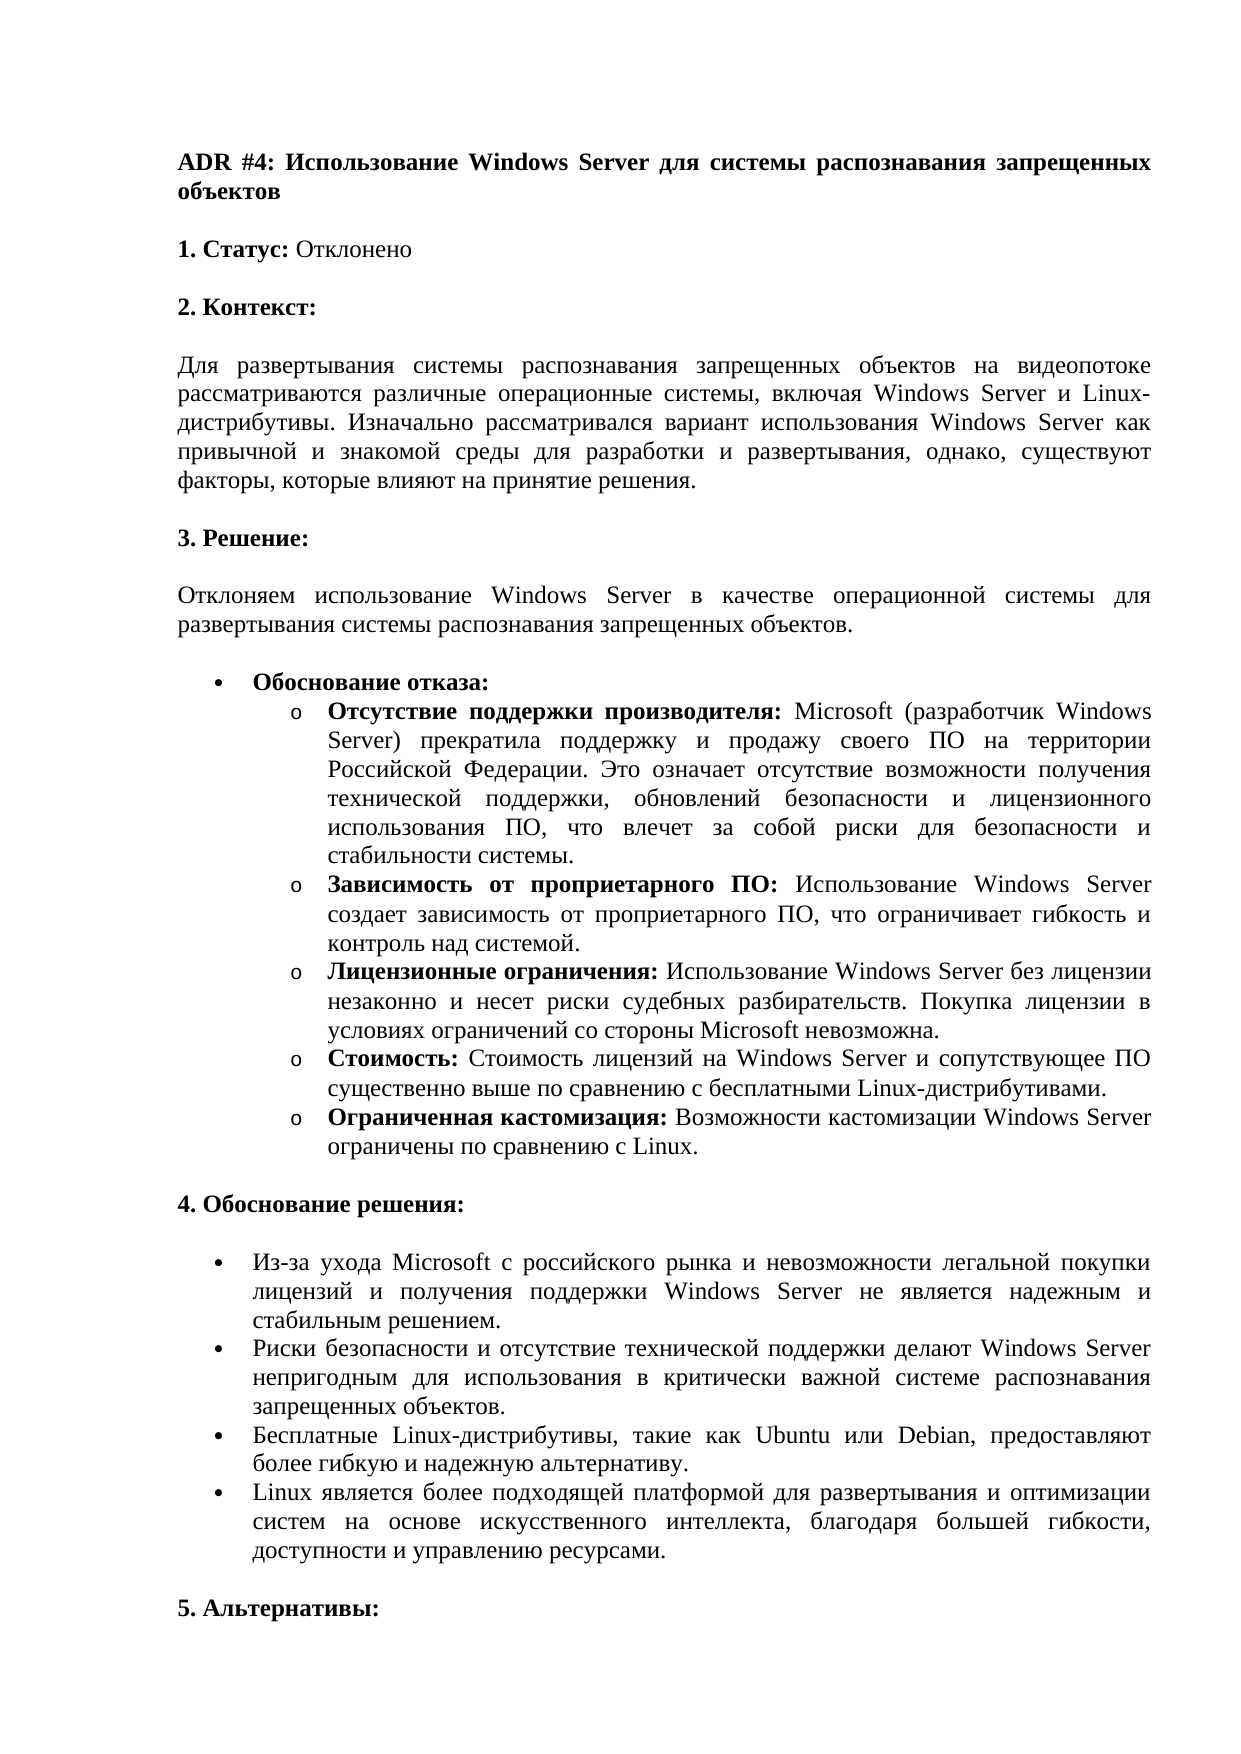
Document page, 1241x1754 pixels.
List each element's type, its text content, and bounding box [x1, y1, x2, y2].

list Лицензионные ограничения: Использование Windows Server без лицензии незаконно и несет риски судебных разбирательств. Покупка лицензии в условиях ограничений со стороны Microsoft невозможна. [290, 956, 1152, 1043]
text ADR #4: Использование Windows Server для системы распознавания запрещенных объектов [177, 147, 1152, 205]
text Отклоняем использование Windows Server в качестве операционной системы для развертывания системы распознавания запрещенных объектов. [177, 581, 1152, 638]
list Linux является более подходящей платформой для развертывания и оптимизации систем на основе искусственного интеллекта, благодаря большей гибкости, доступности и управлению ресурсами. [215, 1477, 1152, 1563]
list Стоимость: Стоимость лицензий на Windows Server и сопутствующее ПО существенно выше по сравнению с бесплатными Linux-дистрибутивами. [290, 1043, 1152, 1102]
list Риски безопасности и отсутствие технической поддержки делают Windows Server непригодным для использования в критически важной системе распознавания запрещенных объектов. [215, 1333, 1152, 1420]
list Из-за ухода Microsoft с российского рынка и невозможности легальной покупки лицензий и получения поддержки Windows Server не является надежным и стабильным решением. [215, 1247, 1152, 1333]
list Отсутствие поддержки производителя: Microsoft (разработчик Windows Server) прекратила поддержку и продажу своего ПО на территории Российской Федерации. Это означает отсутствие возможности получения технической поддержки, обновлений безопасности и лицензионного использования ПО, что влечет за собой риски для безопасности и стабильности системы. [290, 696, 1152, 869]
text 2. Контекст: [177, 292, 1152, 321]
list Обоснование отказа: [215, 667, 1152, 696]
list Зависимость от проприетарного ПО: Использование Windows Server создает зависимость от проприетарного ПО, что ограничивает гибкость и контроль над системой. [290, 869, 1152, 956]
text 5. Альтернативы: [177, 1593, 1152, 1621]
list Бесплатные Linux-дистрибутивы, такие как Ubuntu или Debian, предоставляют более гибкую и надежную альтернативу. [215, 1420, 1152, 1477]
text 1. Статус: Отклонено [177, 234, 1152, 263]
text 4. Обоснование решения: [177, 1189, 1152, 1218]
text 3. Решение: [177, 523, 1152, 551]
list Ограниченная кастомизация: Возможности кастомизации Windows Server ограничены по сравнению с Linux. [290, 1102, 1152, 1160]
text Для развертывания системы распознавания запрещенных объектов на видеопотоке рассматриваются различные операционные системы, включая Windows Server и Linux-дистрибутивы. Изначально рассматривался вариант использования Windows Server как привычной и знакомой среды для разработки и развертывания, однако, существуют факторы, которые влияют на принятие решения. [177, 350, 1152, 493]
